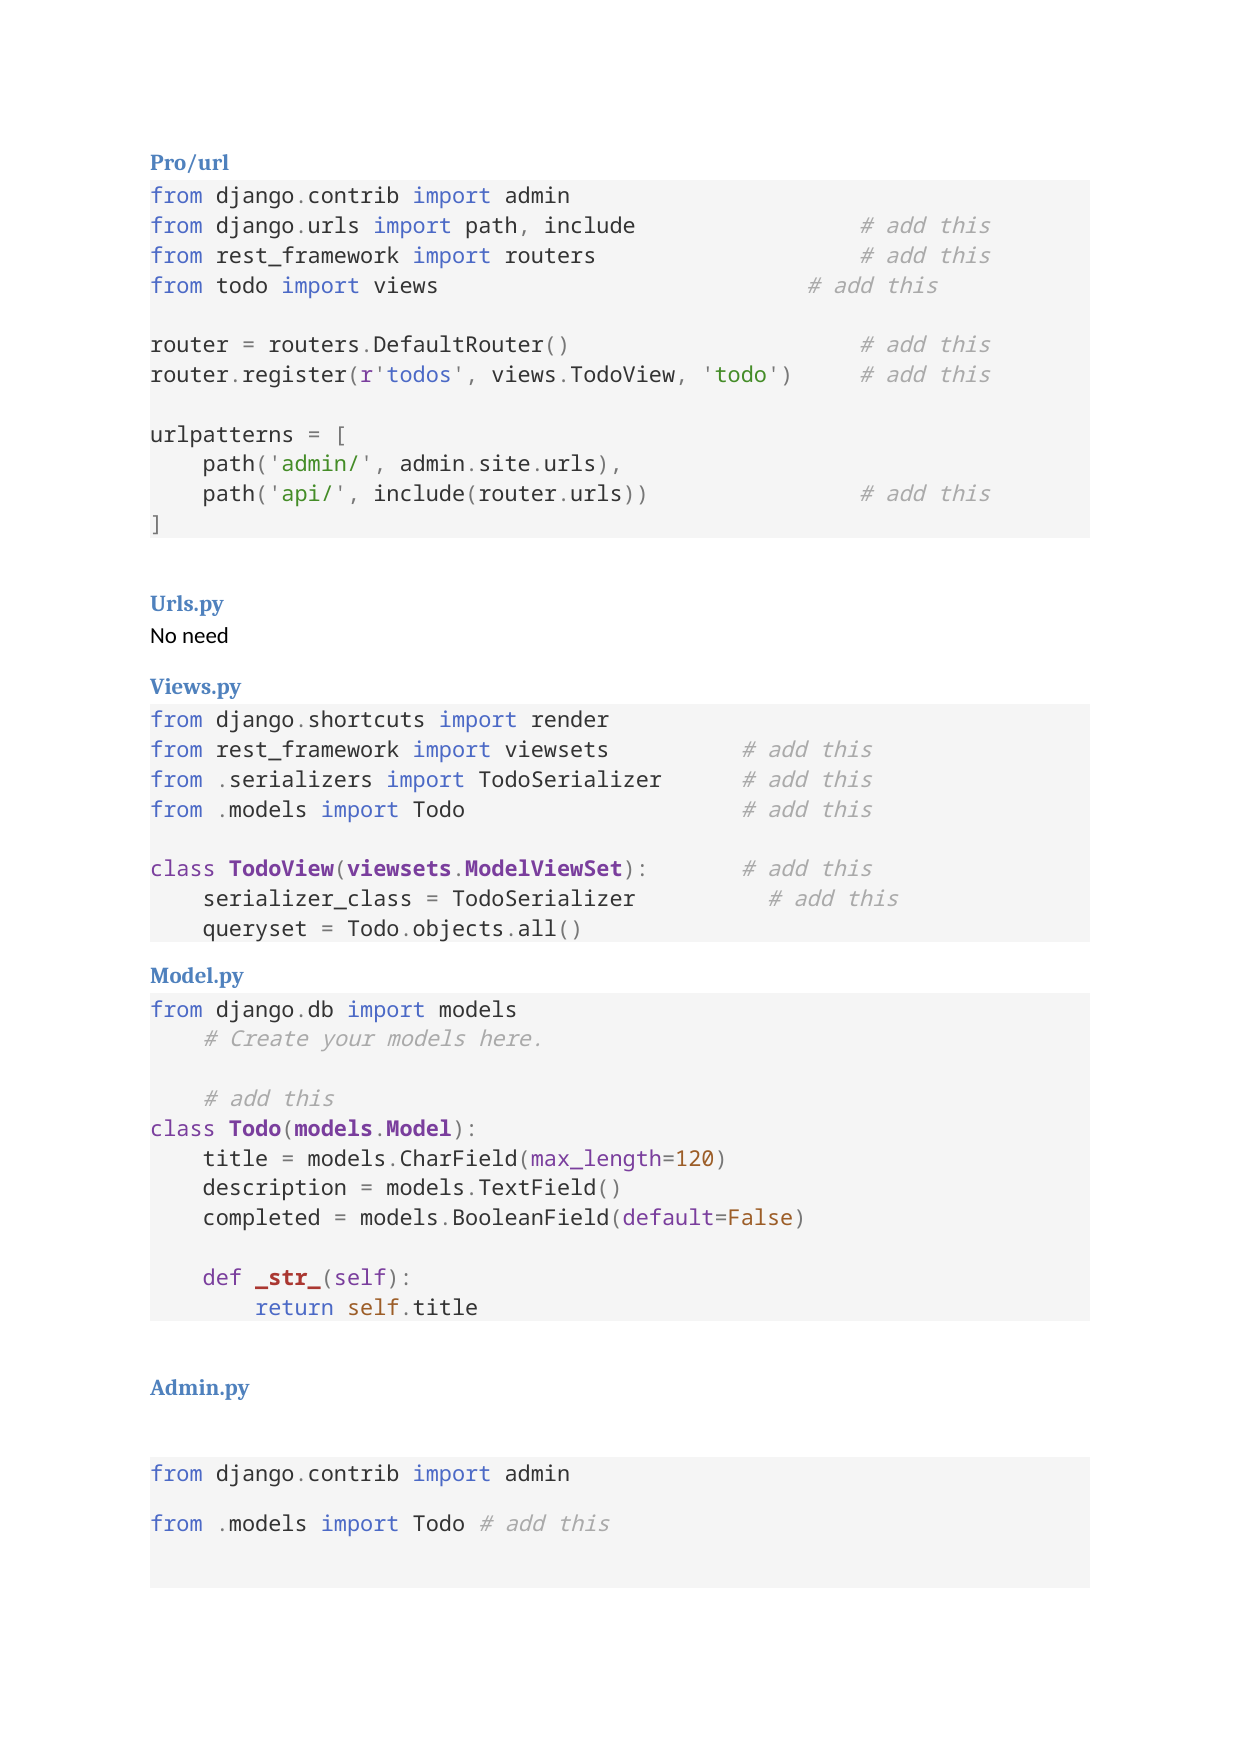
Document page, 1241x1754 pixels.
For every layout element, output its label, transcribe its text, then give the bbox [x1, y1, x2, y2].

subtitle Admin.py [150, 1374, 1090, 1401]
text completed = models.BooleanField(default=False) [150, 1202, 1090, 1232]
text # add this [150, 1083, 1090, 1113]
text path('admin/', admin.site.urls), [150, 448, 1090, 478]
text from django.shortcuts import render [150, 704, 1090, 734]
text description = models.TextField() [150, 1172, 1090, 1202]
text from .models import Todo # add this [150, 1508, 1090, 1538]
text return self.title [150, 1291, 1090, 1321]
text from django.urls import path, include # add this [150, 210, 1090, 240]
text title = models.CharField(max_length=120) [150, 1142, 1090, 1172]
text # Create your models here. [150, 1023, 1090, 1053]
text class Todo(models.Model): [150, 1113, 1090, 1142]
subtitle Views.py [150, 674, 1090, 700]
subtitle Pro/url [150, 150, 1090, 176]
text urlpatterns = [ [150, 418, 1090, 448]
text serializer_class = TodoSerializer # add this [150, 883, 1090, 913]
text class TodoView(viewsets.ModelViewSet): # add this [150, 853, 1090, 883]
text from .models import Todo # add this [150, 793, 1090, 823]
text path('api/', include(router.urls)) # add this [150, 478, 1090, 508]
subtitle Model.py [150, 963, 1090, 990]
text def _str_(self): [150, 1262, 1090, 1291]
text queryset = Todo.objects.all() [150, 913, 1090, 942]
text from .serializers import TodoSerializer # add this [150, 764, 1090, 793]
text router.register(r'todos', views.TodoView, 'todo') # add this [150, 359, 1090, 389]
text ] [150, 508, 1090, 538]
text from rest_framework import routers # add this [150, 240, 1090, 269]
text from django.db import models [150, 993, 1090, 1023]
text from django.contrib import admin [150, 1457, 1090, 1487]
text from django.contrib import admin [150, 180, 1090, 210]
text No need [150, 621, 1090, 649]
subtitle Urls.py [150, 591, 1090, 617]
text from todo import views # add this [150, 269, 1090, 299]
text router = routers.DefaultRouter() # add this [150, 329, 1090, 359]
text from rest_framework import viewsets # add this [150, 734, 1090, 764]
